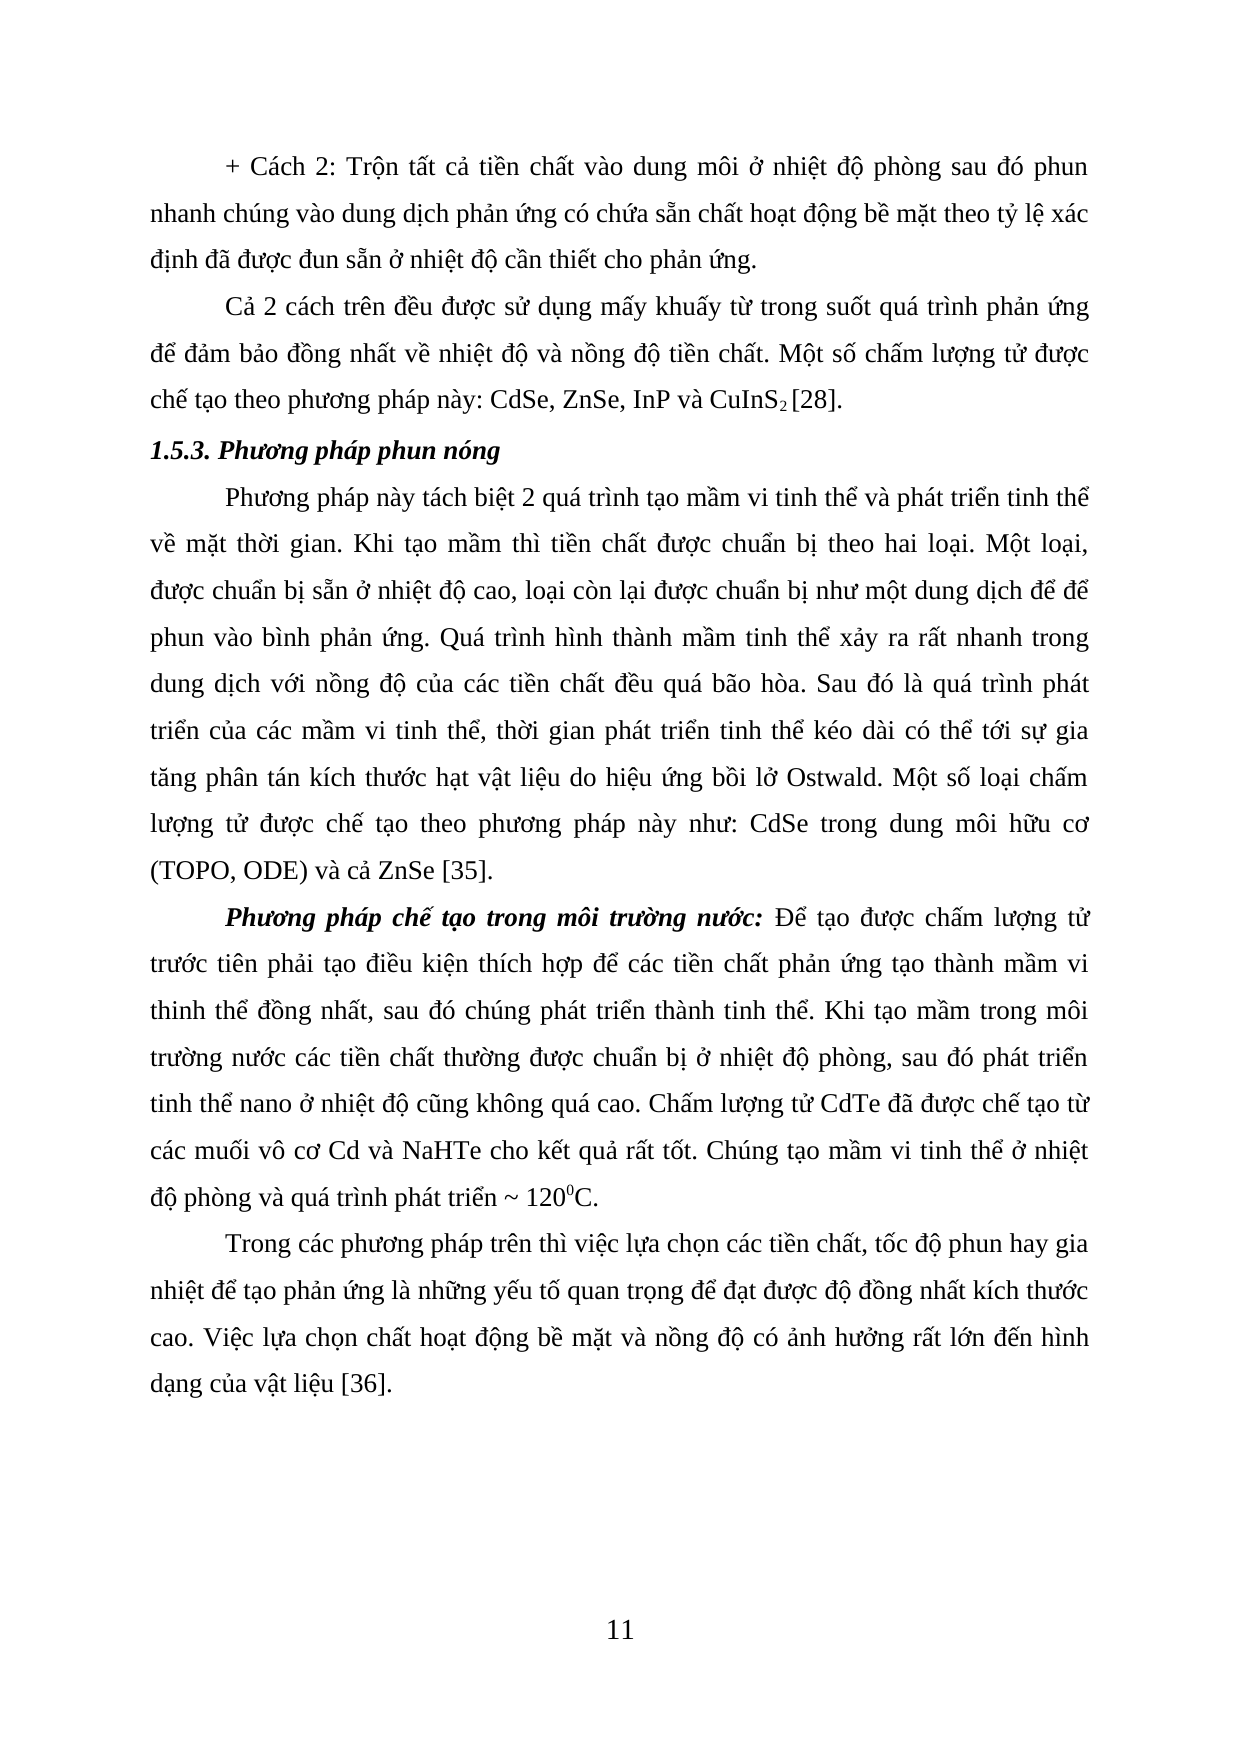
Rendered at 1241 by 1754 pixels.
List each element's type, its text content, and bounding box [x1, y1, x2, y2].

text Phương pháp này tách biệt 2 quá trình tạo mầm vi tinh thể và phát triển tinh thể về mặt thời gian. Khi tạo mầm thì tiền chất được chuẩn bị theo hai loại. Một loại, được chuẩn bị sẵn ở nhiệt độ cao, loại còn lại được chuẩn bị như một dung dịch để để phun vào bình phản ứng. Quá trình hình thành mầm tinh thể xảy ra rất nhanh trong dung dịch với nồng độ của các tiền chất đều quá bão hòa. Sau đó là quá trình phát triển của các mầm vi tinh thể, thời gian phát triển tinh thể kéo dài có thể tới sự gia tăng phân tán kích thước hạt vật liệu do hiệu ứng bồi lở Ostwald. Một số loại chấm lượng tử được chế tạo theo phương pháp này như: CdSe trong dung môi hữu cơ (TOPO, ODE) và cả ZnSe [35]. [150, 481, 1090, 885]
text Trong các phương pháp trên thì việc lựa chọn các tiền chất, tốc độ phun hay gia nhiệt để tạo phản ứng là những yếu tố quan trọng để đạt được độ đồng nhất kích thước cao. Việc lựa chọn chất hoạt động bề mặt và nồng độ có ảnh hưởng rất lớn đến hình dạng của vật liệu [36]. [150, 1227, 1090, 1399]
text Cả 2 cách trên đều được sử dụng mấy khuấy từ trong suốt quá trình phản ứng để đảm bảo đồng nhất về nhiệt độ và nồng độ tiền chất. Một số chấm lượng tử được chế tạo theo phương pháp này: CdSe, ZnSe, InP và CuInS2 [28]. [150, 290, 1090, 414]
text + Cách 2: Trộn tất cả tiền chất vào dung môi ở nhiệt độ phòng sau đó phun nhanh chúng vào dung dịch phản ứng có chứa sẵn chất hoạt động bề mặt theo tỷ lệ xác định đã được đun sẵn ở nhiệt độ cần thiết cho phản ứng. [150, 150, 1090, 274]
text Phương pháp chế tạo trong môi trường nước: Để tạo được chấm lượng tử trước tiên phải tạo điều kiện thích hợp để các tiền chất phản ứng tạo thành mầm vi thinh thể đồng nhất, sau đó chúng phát triển thành tinh thể. Khi tạo mầm trong môi trường nước các tiền chất thường được chuẩn bị ở nhiệt độ phòng, sau đó phát triển tinh thể nano ở nhiệt độ cũng không quá cao. Chấm lượng tử CdTe đã được chế tạo từ các muối vô cơ Cd và NaHTe cho kết quả rất tốt. Chúng tạo mầm vi tinh thể ở nhiệt độ phòng và quá trình phát triển ~ 1200C. [150, 901, 1090, 1212]
subtitle 1.5.3. Phương pháp phun nóng [150, 434, 1090, 465]
